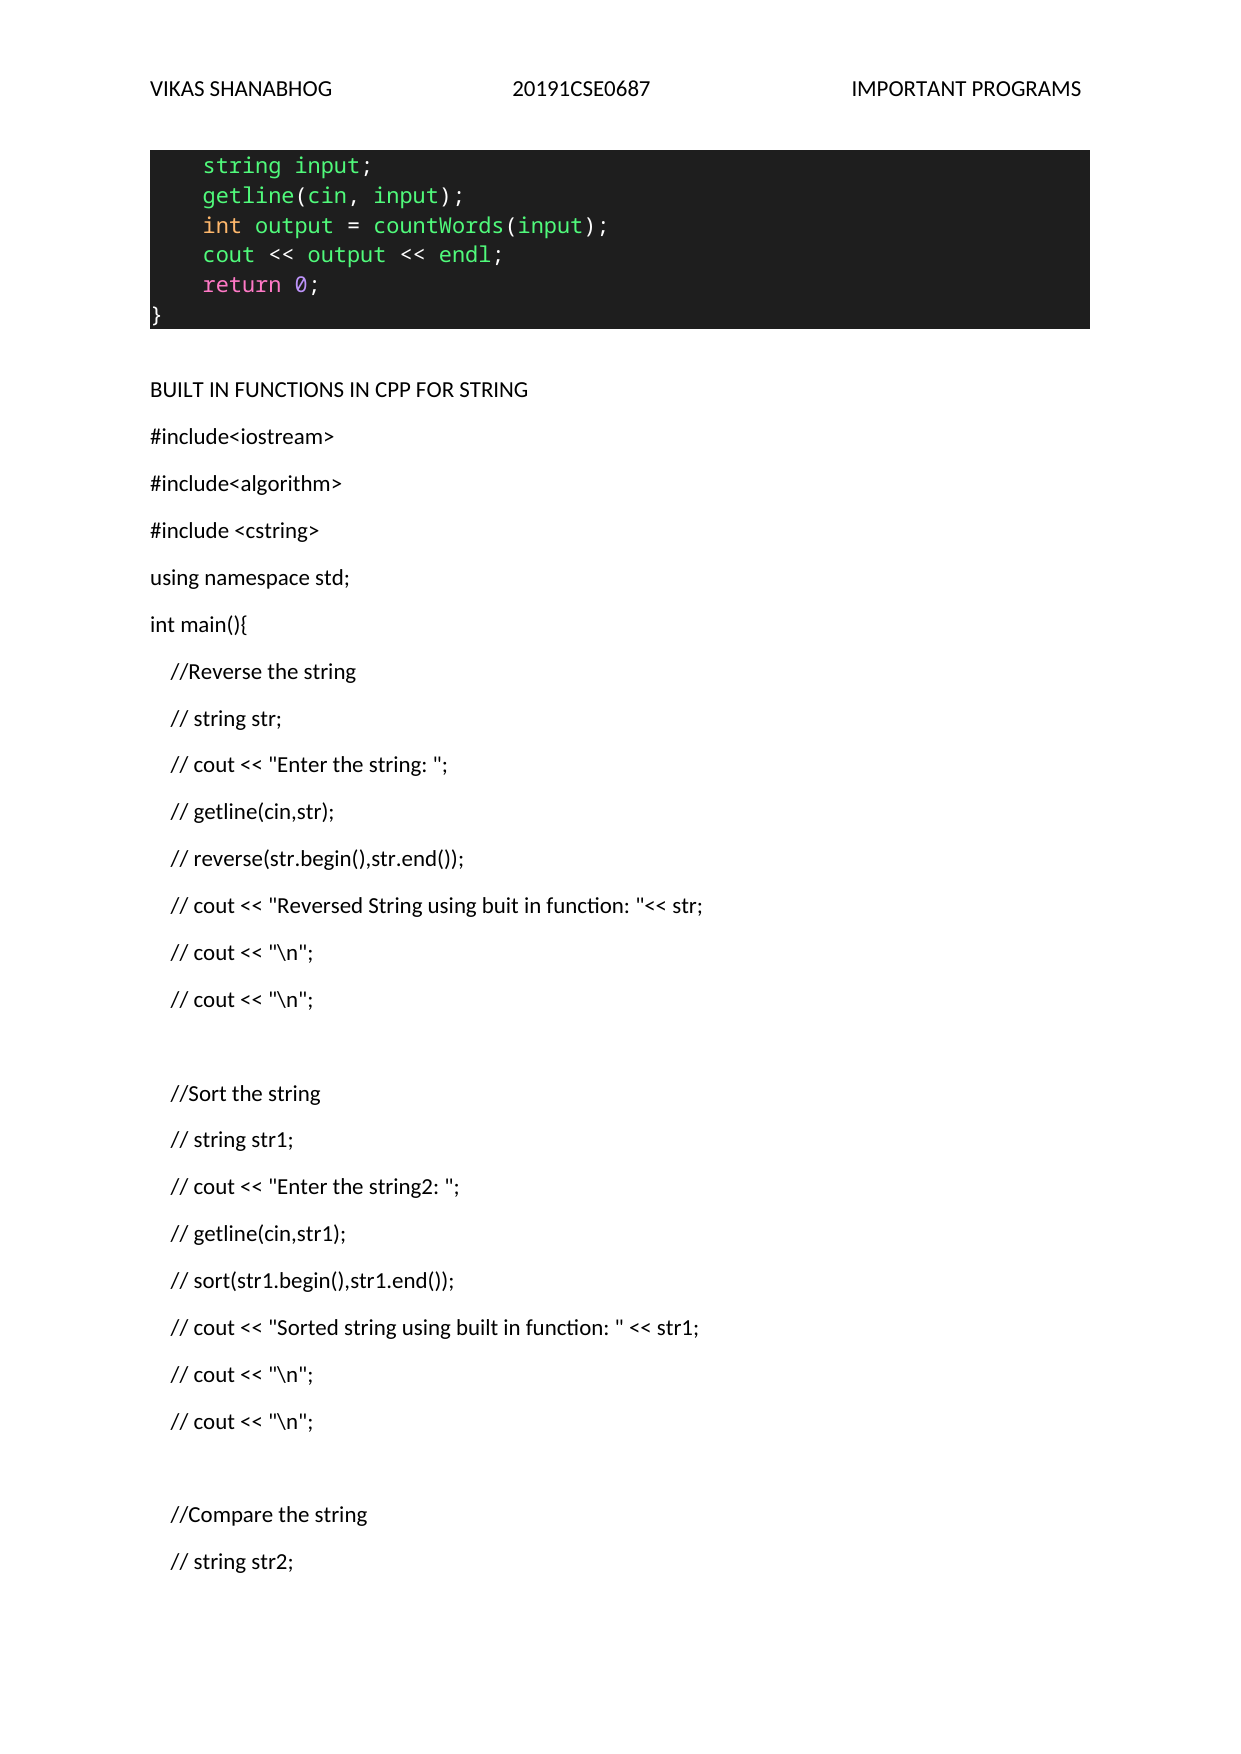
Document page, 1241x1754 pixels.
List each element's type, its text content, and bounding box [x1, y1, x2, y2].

text // string str1; [150, 1126, 1090, 1154]
text // cout << "\n"; [150, 1360, 1090, 1388]
text // reverse(str.begin(),str.end()); [150, 844, 1090, 872]
text //Compare the string [150, 1501, 1090, 1529]
text #include <cstring> [150, 516, 1090, 544]
text return 0; [150, 269, 1090, 299]
text // string str2; [150, 1547, 1090, 1576]
text } [150, 299, 1090, 329]
text // sort(str1.begin(),str1.end()); [150, 1266, 1090, 1294]
text int output = countWords(input); [150, 209, 1090, 239]
text string input; [150, 150, 1090, 180]
text // string str; [150, 704, 1090, 732]
text // cout << "Enter the string2: "; [150, 1172, 1090, 1201]
text // cout << "Sorted string using built in function: " << str1; [150, 1313, 1090, 1341]
text // cout << "\n"; [150, 1407, 1090, 1435]
text using namespace std; [150, 563, 1090, 591]
text BUILT IN FUNCTIONS IN CPP FOR STRING [150, 376, 1090, 404]
text // getline(cin,str); [150, 797, 1090, 826]
text cout << output << endl; [150, 239, 1090, 269]
text //Reverse the string [150, 657, 1090, 685]
text // getline(cin,str1); [150, 1219, 1090, 1247]
text getline(cin, input); [150, 180, 1090, 209]
text // cout << "\n"; [150, 985, 1090, 1013]
text int main(){ [150, 610, 1090, 638]
text //Sort the string [150, 1079, 1090, 1107]
text #include<iostream> [150, 422, 1090, 451]
text // cout << "Enter the string: "; [150, 751, 1090, 779]
text // cout << "Reversed String using buit in function: "<< str; [150, 891, 1090, 919]
text // cout << "\n"; [150, 938, 1090, 966]
text #include<algorithm> [150, 469, 1090, 497]
